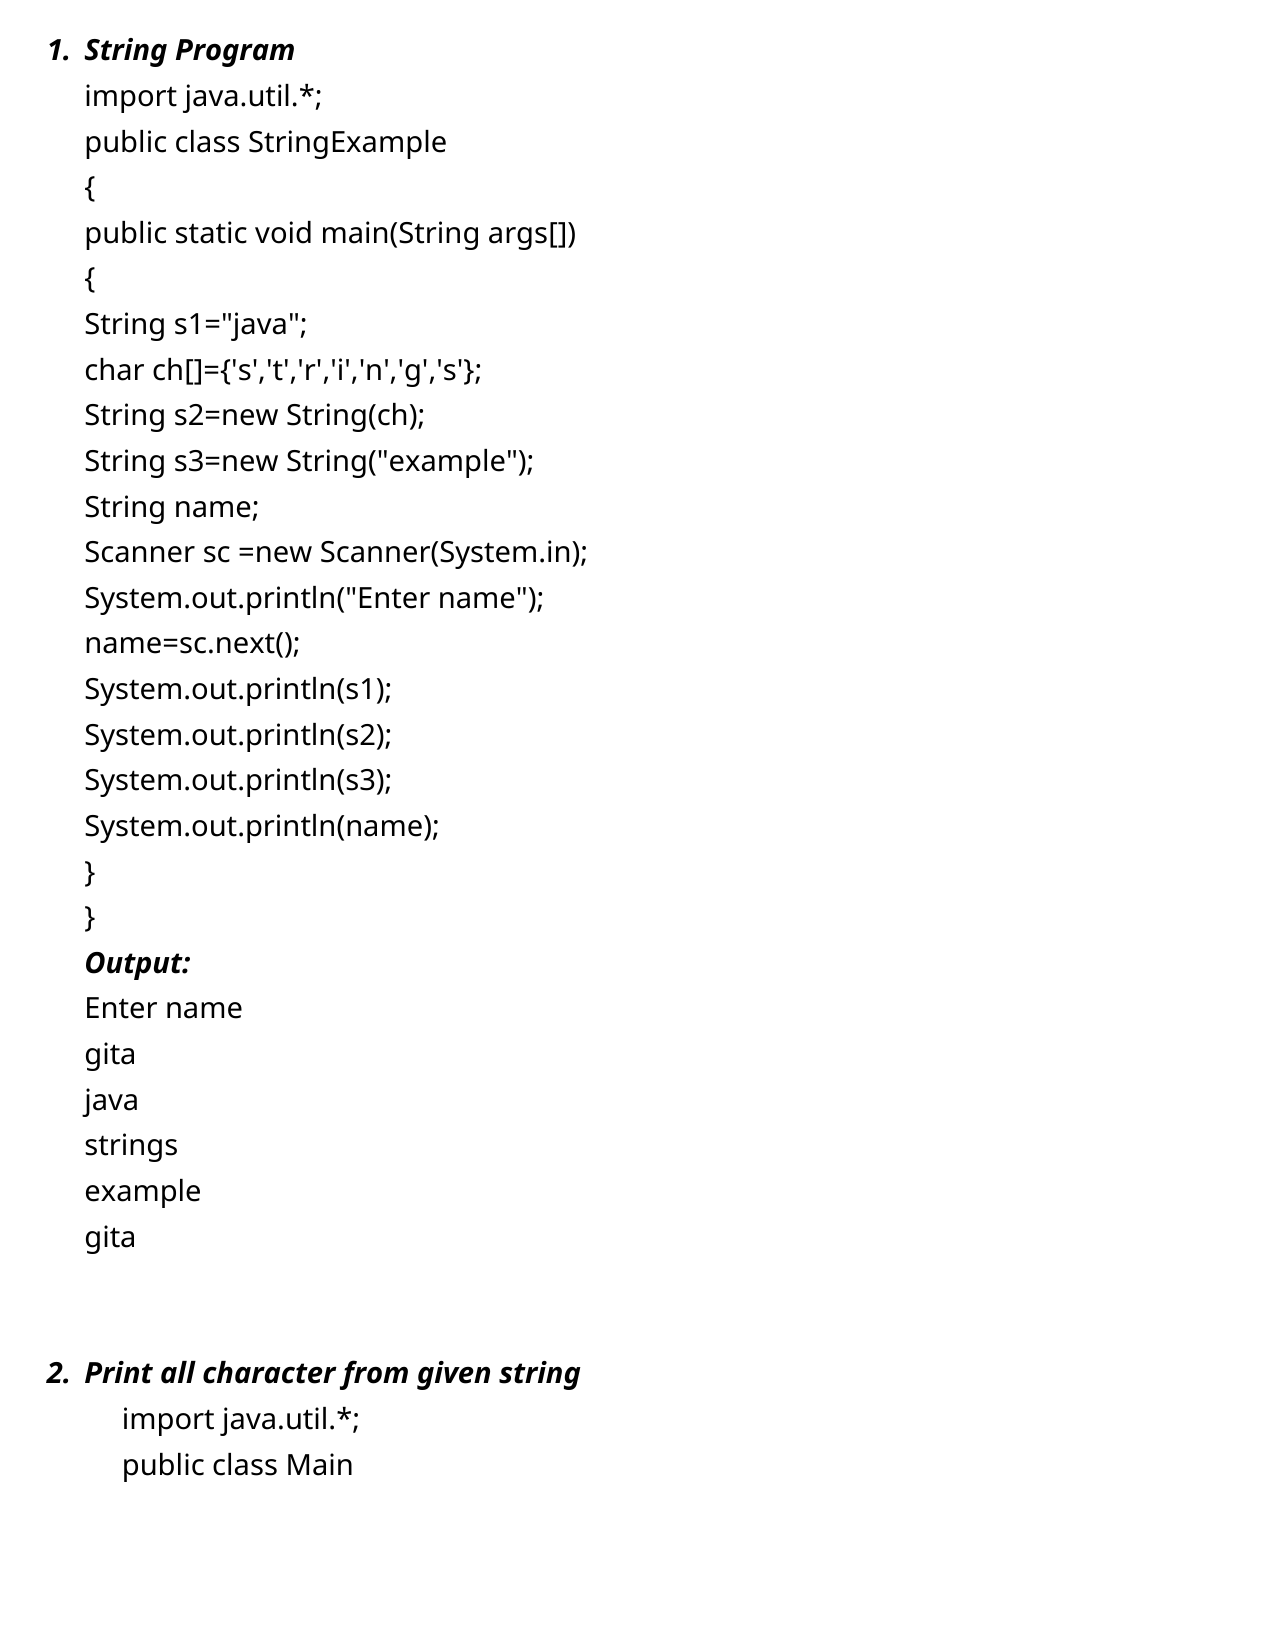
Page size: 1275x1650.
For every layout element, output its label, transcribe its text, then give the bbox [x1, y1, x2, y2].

list public class StringExample [84, 121, 1125, 161]
list String s2=new String(ch); [84, 394, 1125, 434]
list String Program [47, 29, 1125, 69]
list String name; [84, 486, 1125, 526]
list Print all character from given string [47, 1353, 1125, 1392]
list gita [84, 1216, 1125, 1256]
list name=sc.next(); [84, 623, 1125, 662]
list example [84, 1170, 1125, 1210]
list char ch[]={'s','t','r','i','n','g','s'}; [84, 349, 1125, 389]
list System.out.println(s3); [84, 759, 1125, 799]
list Scanner sc =new Scanner(System.in); [84, 531, 1125, 571]
list gita [84, 1033, 1125, 1073]
list public static void main(String args[]) [84, 212, 1125, 252]
list strings [84, 1124, 1125, 1164]
list System.out.println(name); [84, 805, 1125, 845]
list } [84, 896, 1125, 936]
list java [84, 1079, 1125, 1119]
list String s3=new String("example"); [84, 440, 1125, 480]
list Enter name [84, 988, 1125, 1027]
list { [84, 258, 1125, 297]
list { [84, 166, 1125, 206]
list public class Main [122, 1444, 1125, 1484]
list System.out.println(s2); [84, 714, 1125, 754]
list import java.util.*; [84, 75, 1125, 115]
list Output: [84, 942, 1125, 982]
list System.out.println("Enter name"); [84, 577, 1125, 617]
list System.out.println(s1); [84, 668, 1125, 708]
list import java.util.*; [122, 1398, 1125, 1438]
list } [84, 851, 1125, 891]
list String s1="java"; [84, 303, 1125, 343]
